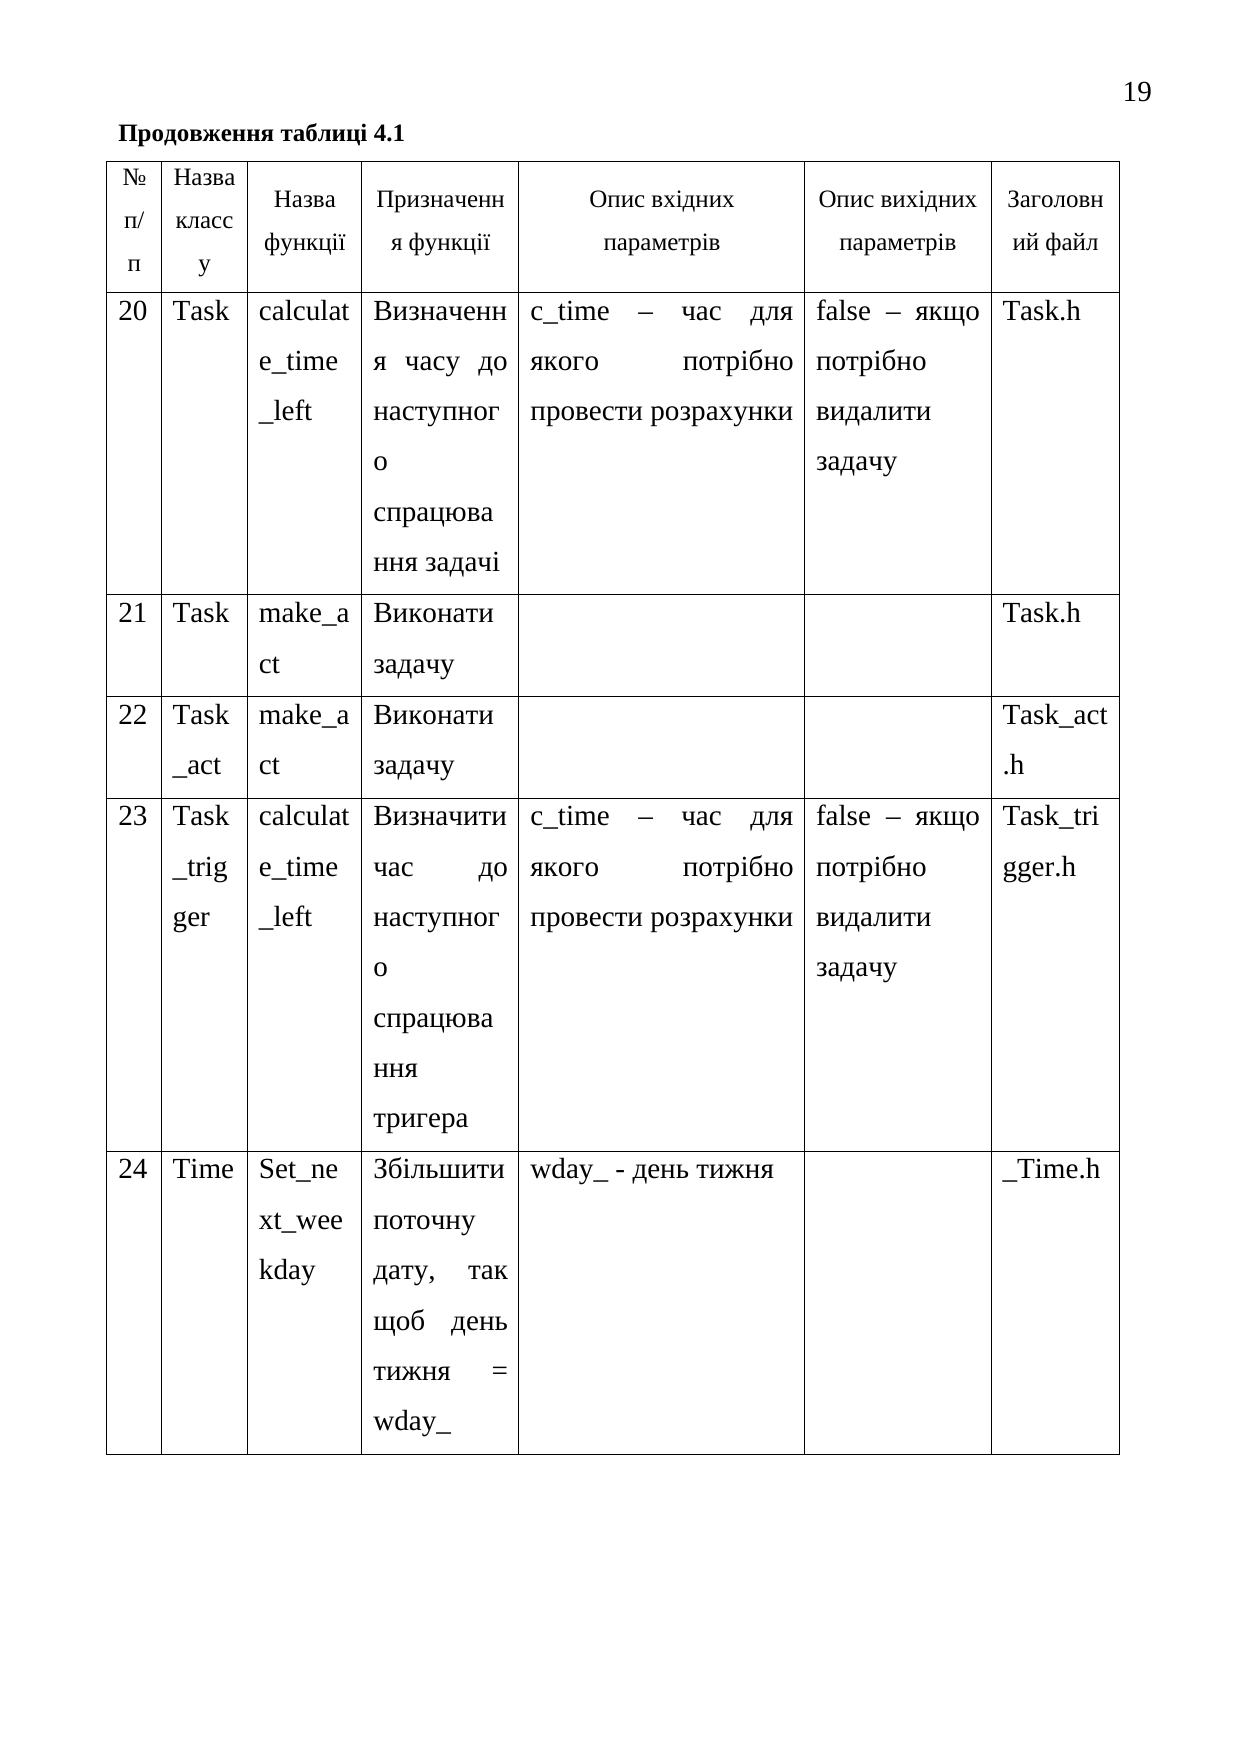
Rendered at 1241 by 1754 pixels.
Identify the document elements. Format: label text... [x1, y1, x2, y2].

text Продовження таблиці 4.1 [118, 118, 1152, 147]
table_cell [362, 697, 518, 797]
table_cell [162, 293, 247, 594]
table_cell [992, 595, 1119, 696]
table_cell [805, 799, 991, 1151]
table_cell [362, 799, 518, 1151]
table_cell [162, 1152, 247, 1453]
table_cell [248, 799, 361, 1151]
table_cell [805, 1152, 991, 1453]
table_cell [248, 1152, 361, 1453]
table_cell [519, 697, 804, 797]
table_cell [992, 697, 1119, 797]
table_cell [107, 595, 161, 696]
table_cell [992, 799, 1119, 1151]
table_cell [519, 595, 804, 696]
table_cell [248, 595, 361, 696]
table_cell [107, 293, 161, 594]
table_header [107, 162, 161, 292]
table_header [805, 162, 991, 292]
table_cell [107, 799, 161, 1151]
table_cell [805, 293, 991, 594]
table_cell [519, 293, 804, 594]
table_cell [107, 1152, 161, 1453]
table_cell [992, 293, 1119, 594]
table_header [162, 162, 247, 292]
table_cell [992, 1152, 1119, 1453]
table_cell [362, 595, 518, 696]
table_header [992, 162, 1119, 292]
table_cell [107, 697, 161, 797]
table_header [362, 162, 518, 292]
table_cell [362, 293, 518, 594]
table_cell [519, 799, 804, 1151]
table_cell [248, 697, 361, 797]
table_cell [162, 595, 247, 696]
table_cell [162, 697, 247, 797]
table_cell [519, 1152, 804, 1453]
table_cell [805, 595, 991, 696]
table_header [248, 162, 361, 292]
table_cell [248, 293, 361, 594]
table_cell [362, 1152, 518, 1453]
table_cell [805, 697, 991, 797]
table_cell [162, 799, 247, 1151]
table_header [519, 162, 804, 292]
